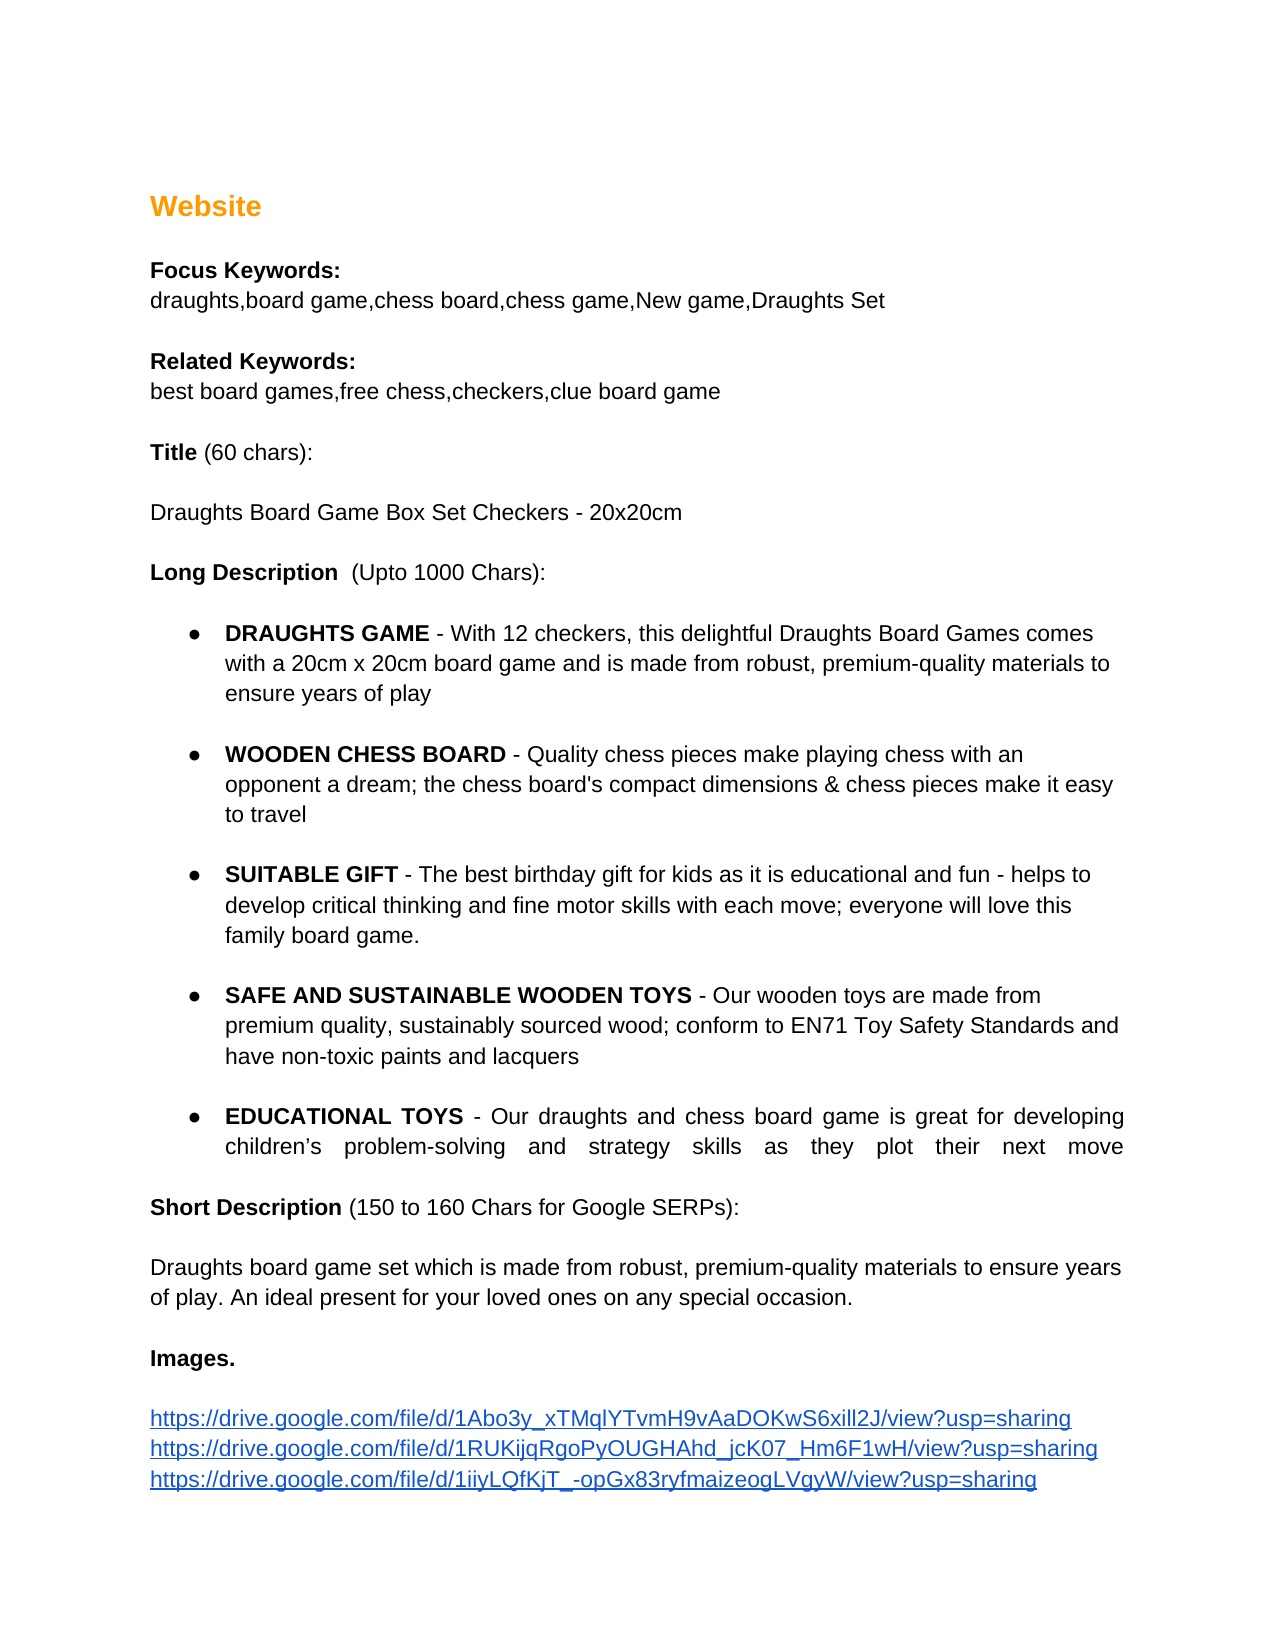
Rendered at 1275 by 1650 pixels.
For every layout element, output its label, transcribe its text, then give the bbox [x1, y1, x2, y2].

list DRAUGHTS GAME - With 12 checkers, this delightful Draughts Board Games comes with a 20cm x 20cm board game and is made from robust, premium-quality materials to ensure years of play [187, 620, 1125, 707]
text Related Keywords: [150, 348, 1125, 374]
text Long Description (Upto 1000 Chars): [150, 559, 1125, 586]
list SAFE AND SUSTAINABLE WOODEN TOYS - Our wooden toys are made from premium quality, sustainably sourced wood; conform to EN71 Toy Safety Standards and have non-toxic paints and lacquers [187, 982, 1125, 1069]
text https://drive.google.com/file/d/1Abo3y_xTMqlYTvmH9vAaDOKwS6xill2J/view?usp=sharing [150, 1405, 1125, 1432]
list WOODEN CHESS BOARD - Quality chess pieces make playing chess with an opponent a dream; the chess board's compact dimensions & chess pieces make it easy to travel [187, 741, 1125, 827]
text draughts,board game,chess board,chess game,New game,Draughts Set [150, 287, 1125, 314]
text https://drive.google.com/file/d/1iiyLQfKjT_-opGx83ryfmaizeogLVgyW/view?usp=sharing [150, 1466, 1125, 1492]
text Short Description (150 to 160 Chars for Google SERPs): [150, 1194, 1125, 1220]
list EDUCATIONAL TOYS - Our draughts and chess board game is great for developing children’s problem-solving and strategy skills as they plot their next move [187, 1103, 1125, 1190]
text Images. [150, 1345, 1125, 1371]
text Title (60 chars): [150, 438, 1125, 465]
list SUITABLE GIFT - The best birthday gift for kids as it is educational and fun - helps to develop critical thinking and fine motor skills with each move; everyone will love this family board game. [187, 861, 1125, 948]
text best board games,free chess,checkers,clue board game [150, 378, 1125, 404]
text Website [150, 188, 1125, 222]
text https://drive.google.com/file/d/1RUKijqRgoPyOUGHAhd_jcK07_Hm6F1wH/view?usp=sharing [150, 1435, 1125, 1462]
text Draughts Board Game Box Set Checkers - 20x20cm [150, 499, 1125, 525]
text Draughts board game set which is made from robust, premium-quality materials to ensure years of play. An ideal present for your loved ones on any special occasion. [150, 1254, 1125, 1311]
text Focus Keywords: [150, 257, 1125, 284]
